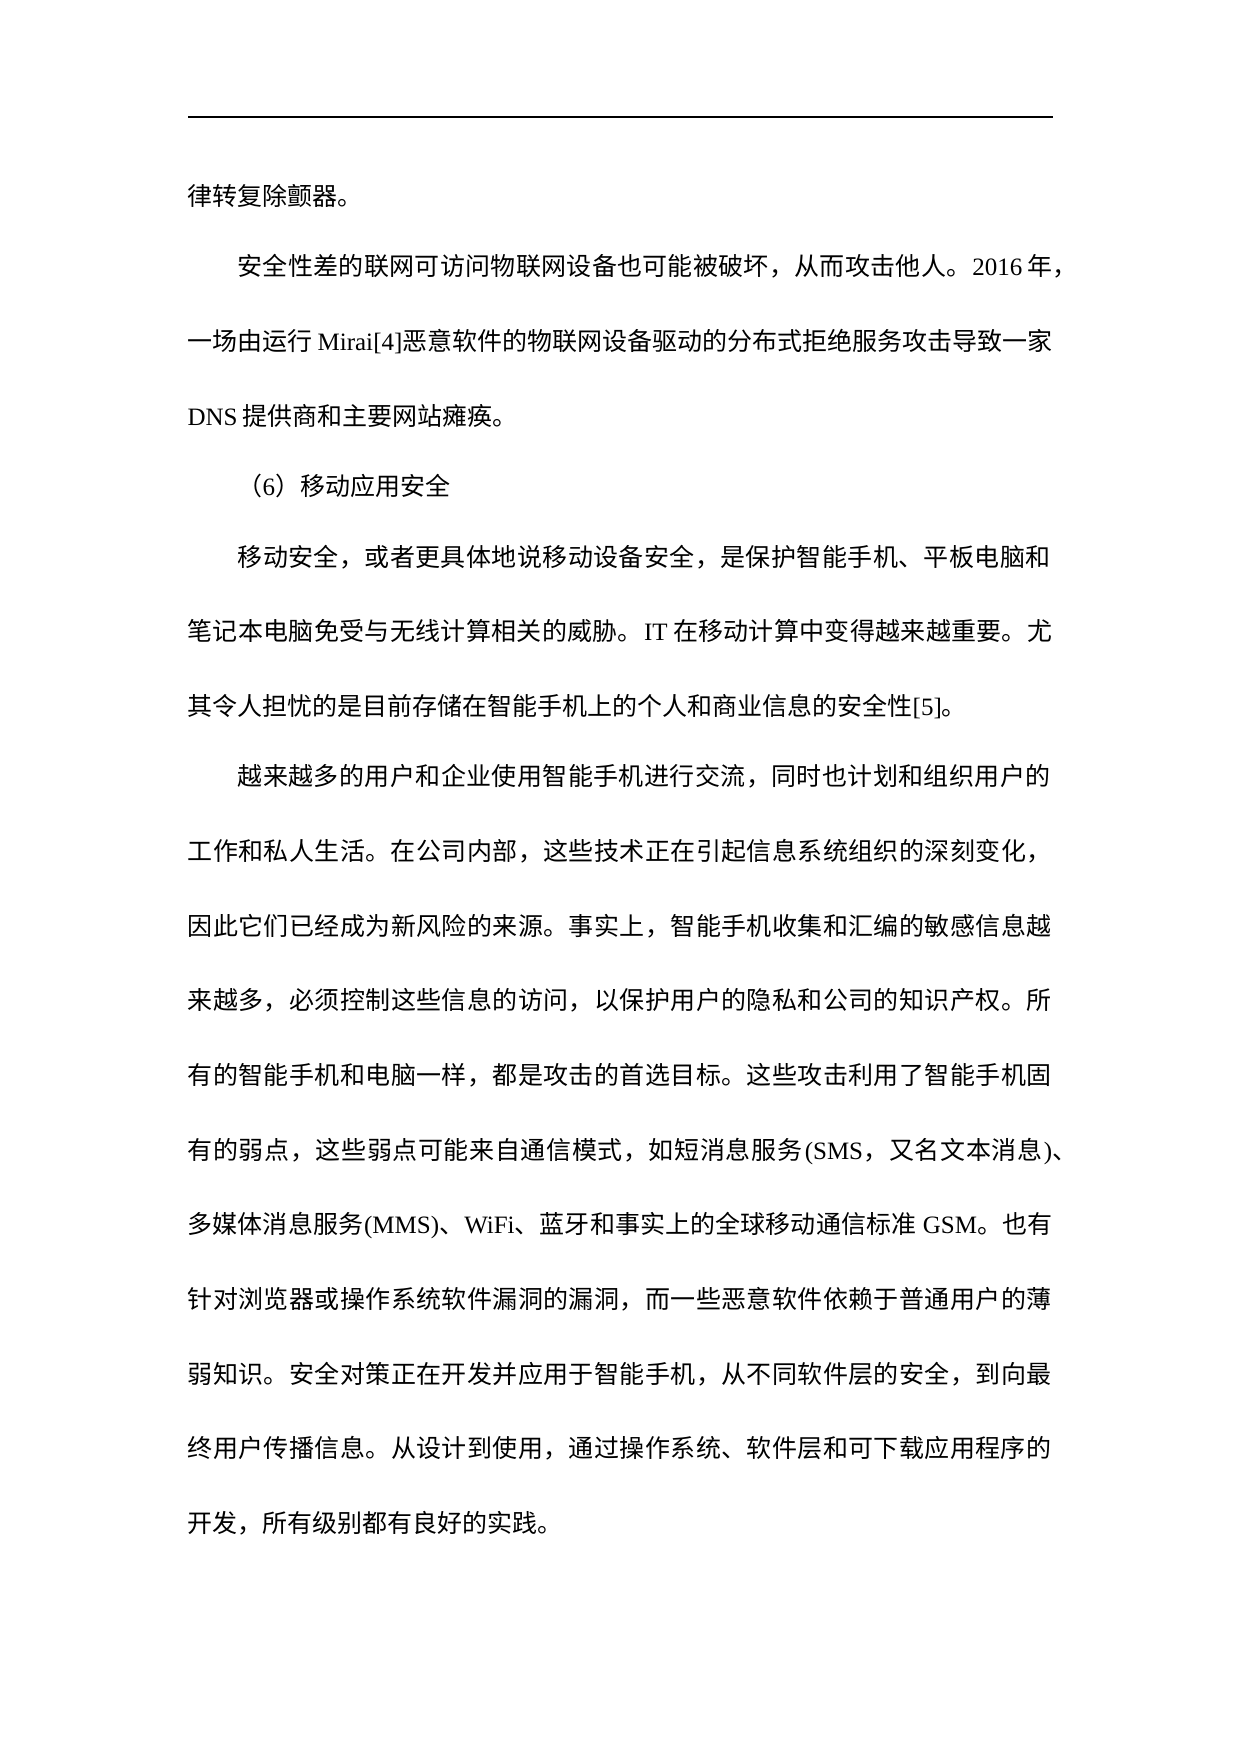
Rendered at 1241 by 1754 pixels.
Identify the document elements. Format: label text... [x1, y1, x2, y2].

text 安全性差的联网可访问物联网设备也可能被破坏，从而攻击他人。2016年，一场由运行Mirai[3]恶意软件的物联网设备驱动的分布式拒绝服务攻击导致一家DNS提供商和主要网站瘫痪。 [187, 232, 1053, 447]
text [187, 162, 1053, 227]
text （6）移动应用安全 [187, 452, 1053, 517]
text 移动安全，或者更具体地说移动设备安全，是保护智能手机、平板电脑和笔记本电脑免受与无线计算相关的威胁。IT在移动计算中变得越来越重要。尤其令人担忧的是目前存储在智能手机上的个人和商业信息的安全性[5]。 [187, 523, 1053, 737]
text 越来越多的用户和企业使用智能手机进行交流，同时也计划和组织用户的工作和私人生活。在公司内部，这些技术正在引起信息系统组织的深刻变化，因此它们已经成为新风险的来源。事实上，智能手机收集和汇编的敏感信息越来越多，必须控制这些信息的访问，以保护用户的隐私和公司的知识产权。所有的智能手机和电脑一样，都是攻击的首选目标。这些攻击利用了智能手机固有的弱点，这些弱点可能来自通信模式，如短消息服务(SMS，又名文本消息)、多媒体消息服务(MMS)、WiFi、蓝牙和事实上的全球移动通信标准GSM。也有针对浏览器或操作系统软件漏洞的漏洞，而一些恶意软件依赖于普通用户的薄弱知识。安全对策正在开发并应用于智能手机，从不同软件层的安全，到向最终用户传播信息。从设计到使用，通过操作系统、软件层和可下载应用程序的开发，所有级别都有良好的实践。 [187, 742, 1053, 1554]
